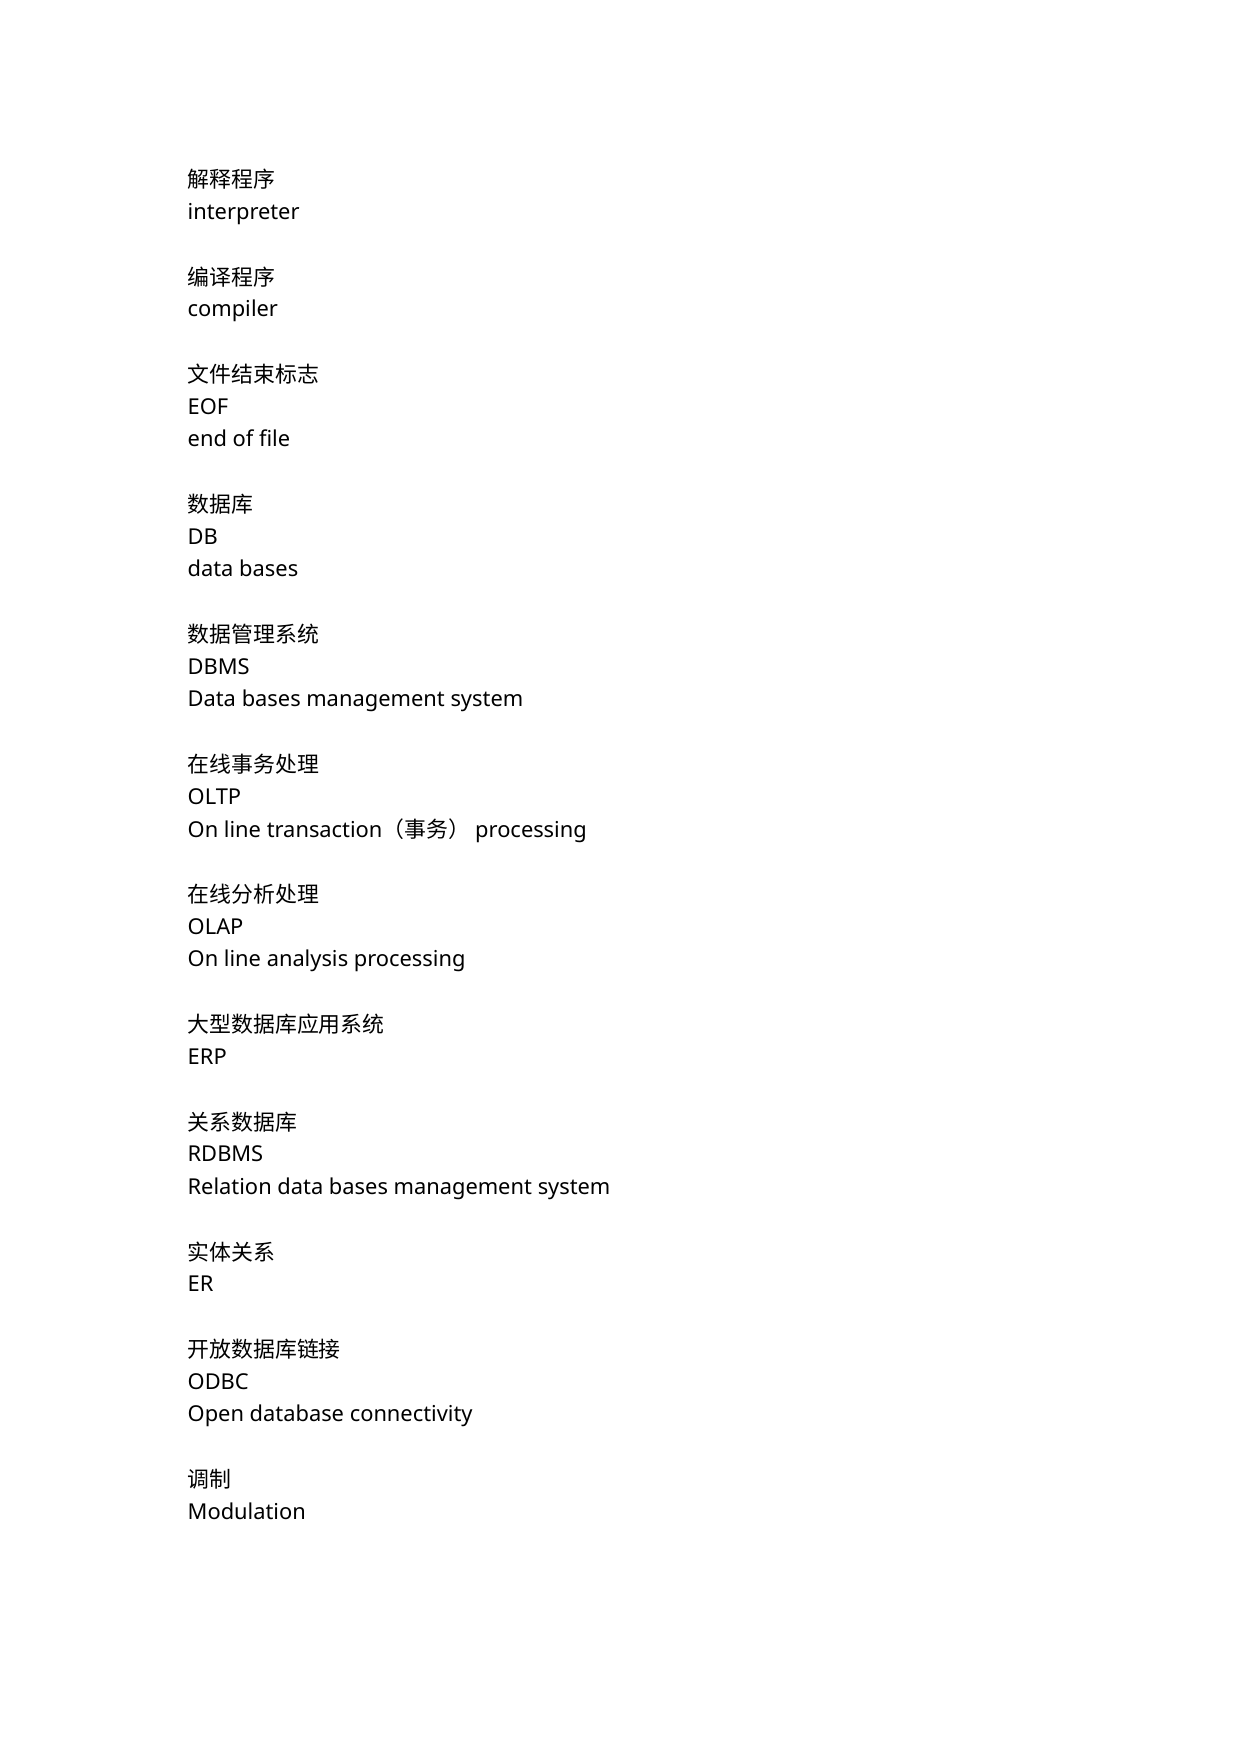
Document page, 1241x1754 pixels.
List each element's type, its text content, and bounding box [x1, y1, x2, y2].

text 大型数据库应用系统 [187, 1007, 1053, 1039]
text DB [187, 519, 1053, 552]
text 数据管理系统 [187, 617, 1053, 649]
text On line analysis processing [187, 942, 1053, 974]
text OLAP [187, 909, 1053, 942]
text end of file [187, 422, 1053, 454]
text compiler [187, 292, 1053, 324]
text ERP [187, 1039, 1053, 1072]
text 调制 [187, 1462, 1053, 1494]
text Open database connectivity [187, 1397, 1053, 1429]
text 实体关系 [187, 1234, 1053, 1267]
text 在线事务处理 [187, 747, 1053, 779]
text data bases [187, 552, 1053, 584]
text 解释程序 [187, 162, 1053, 194]
text ER [187, 1267, 1053, 1299]
text 文件结束标志 [187, 357, 1053, 389]
text 关系数据库 [187, 1104, 1053, 1137]
text interpreter [187, 194, 1053, 227]
text RDBMS [187, 1137, 1053, 1169]
text 在线分析处理 [187, 877, 1053, 909]
text Relation data bases management system [187, 1169, 1053, 1202]
text EOF [187, 389, 1053, 422]
text OLTP [187, 779, 1053, 812]
text ODBC [187, 1364, 1053, 1397]
text DBMS [187, 649, 1053, 682]
text On line transaction（事务） processing [187, 812, 1053, 844]
text 编译程序 [187, 259, 1053, 292]
text Data bases management system [187, 682, 1053, 714]
text 数据库 [187, 487, 1053, 519]
text Modulation [187, 1494, 1053, 1527]
text 开放数据库链接 [187, 1332, 1053, 1364]
